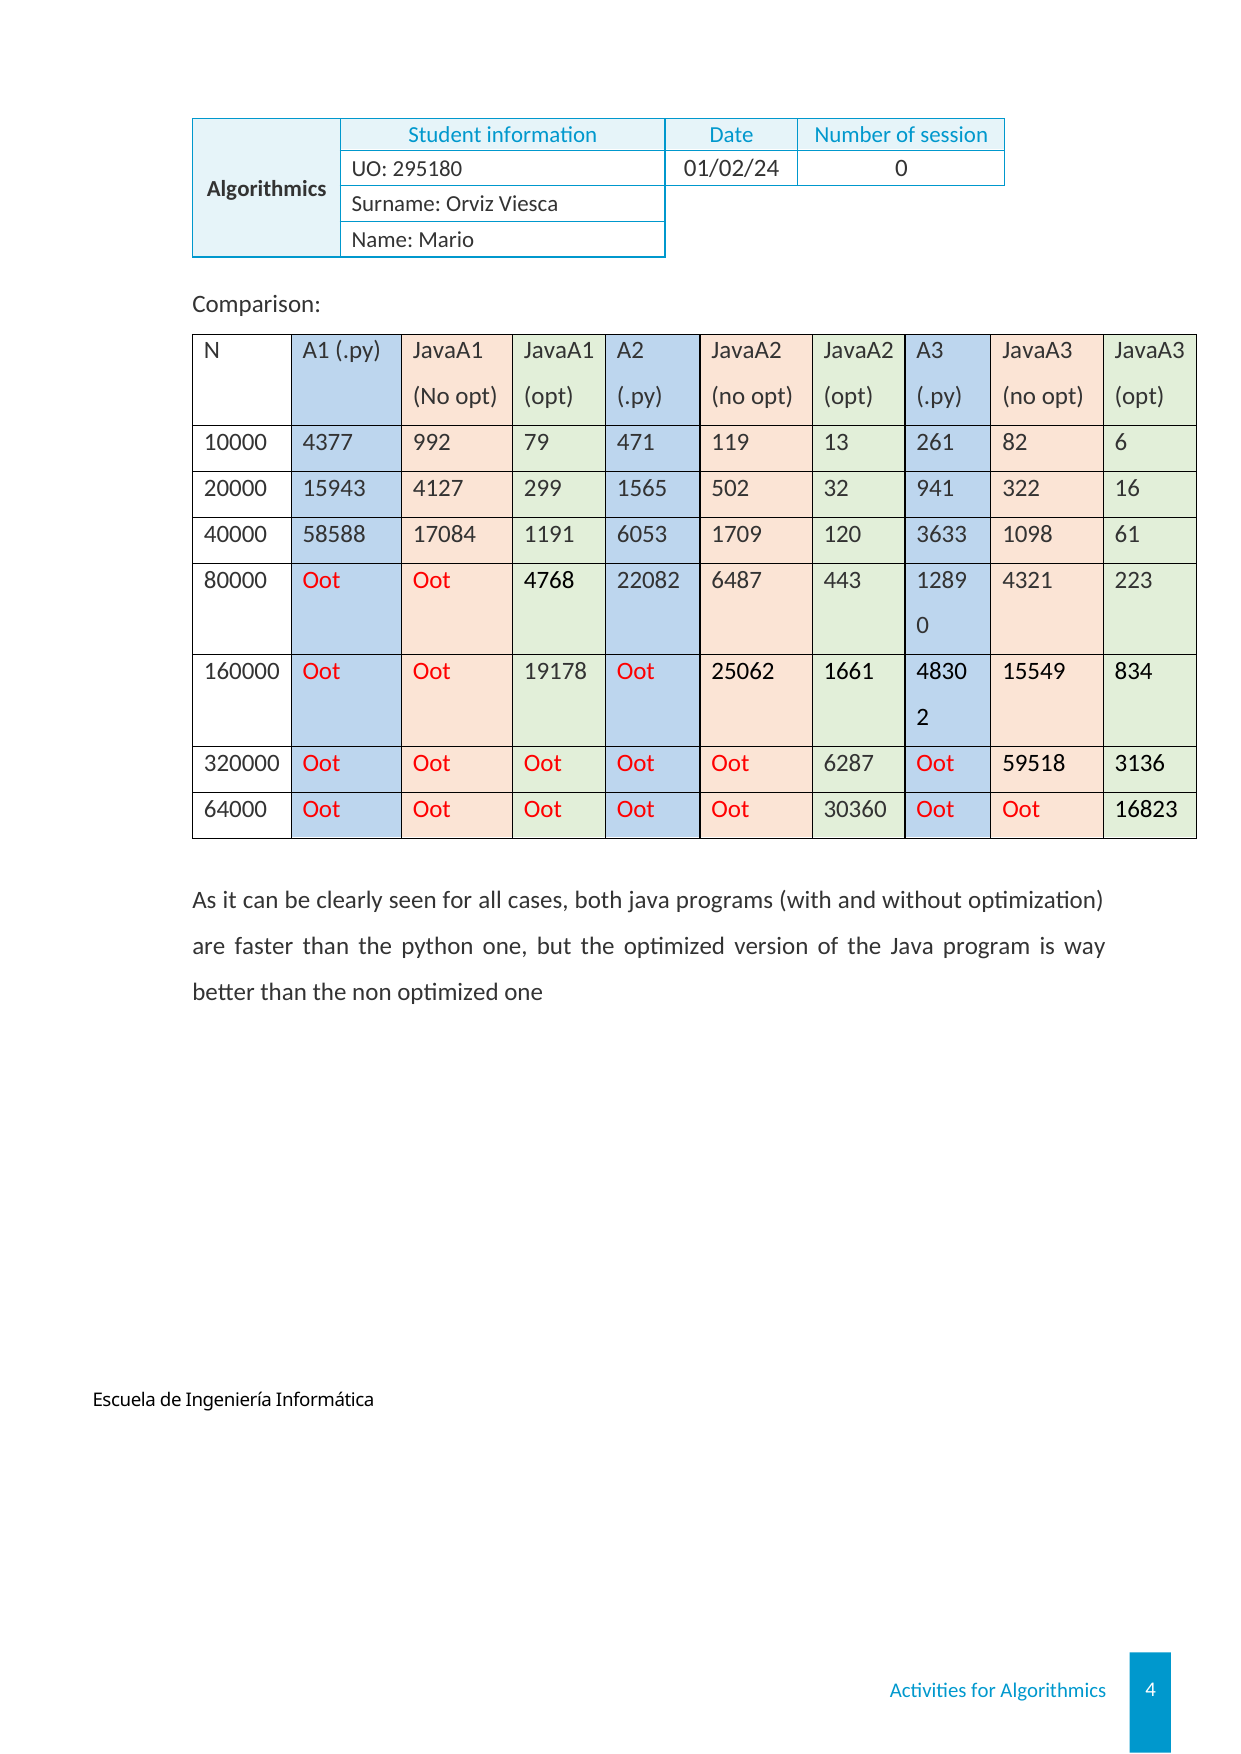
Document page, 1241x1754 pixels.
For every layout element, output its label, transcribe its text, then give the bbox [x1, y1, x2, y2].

table_cell 12890 [906, 564, 990, 654]
table_cell 48302 [906, 655, 990, 746]
table_cell Oot [906, 747, 990, 792]
table_cell 59518 [991, 747, 1103, 792]
table_cell 79 [513, 426, 605, 471]
table_cell Oot [292, 655, 401, 746]
table_cell Oot [606, 655, 699, 746]
table_cell Oot [292, 564, 401, 654]
table_cell 58588 [292, 518, 401, 563]
table_cell Oot [701, 747, 812, 792]
table_cell Oot [906, 793, 990, 837]
text Comparison: [192, 288, 1106, 318]
table_cell 30360 [813, 793, 904, 837]
table_cell 1661 [813, 655, 904, 746]
table_cell 299 [513, 472, 605, 517]
table_cell 834 [1104, 655, 1196, 746]
table_cell 19178 [513, 655, 605, 746]
table_cell 61 [1104, 518, 1196, 563]
table_header JavaA2 (no opt) [701, 335, 812, 425]
table_cell 32 [813, 472, 904, 517]
table_cell 82 [991, 426, 1103, 471]
table_header A3 (.py) [906, 335, 990, 425]
table_header A2 (.py) [606, 335, 699, 425]
table_cell 992 [402, 426, 512, 471]
table_header JavaA2 (opt) [813, 335, 904, 425]
table_cell 3633 [906, 518, 990, 563]
table_cell 471 [606, 426, 699, 471]
table_cell 16823 [1104, 793, 1196, 837]
table_cell Oot [513, 747, 605, 792]
table_cell 1191 [513, 518, 605, 563]
table_cell 223 [1104, 564, 1196, 654]
table_cell Oot [513, 793, 605, 837]
table_cell 64000 [193, 793, 291, 837]
table_cell 6487 [701, 564, 812, 654]
table_cell 80000 [193, 564, 291, 654]
text As it can be clearly seen for all cases, both java programs (with and without optimization) are faster than the python one, but the optimized version of the Java program is way better than the non optimized one [192, 884, 1106, 1006]
table_cell 25062 [701, 655, 812, 746]
table_header JavaA3 (opt) [1104, 335, 1196, 425]
table_cell 1098 [991, 518, 1103, 563]
table_header JavaA1 (No opt) [402, 335, 512, 425]
table_cell 1709 [701, 518, 812, 563]
table_cell 941 [906, 472, 990, 517]
table_header JavaA1 (opt) [513, 335, 605, 425]
table_cell 13 [813, 426, 904, 471]
table_cell Oot [991, 793, 1103, 837]
table_cell 261 [906, 426, 990, 471]
table_cell 320000 [193, 747, 291, 792]
table_cell 4377 [292, 426, 401, 471]
table_cell Oot [402, 747, 512, 792]
table_cell Oot [606, 747, 699, 792]
table_cell 16 [1104, 472, 1196, 517]
table_cell 1565 [606, 472, 699, 517]
table_header A1 (.py) [292, 335, 401, 425]
table_cell 322 [991, 472, 1103, 517]
table_cell 4768 [513, 564, 605, 654]
table_cell Oot [292, 747, 401, 792]
table_cell 20000 [193, 472, 291, 517]
table_cell 6 [1104, 426, 1196, 471]
table_cell 160000 [193, 655, 291, 746]
table_cell 6053 [606, 518, 699, 563]
table_cell 15943 [292, 472, 401, 517]
table_cell 10000 [193, 426, 291, 471]
table_cell Oot [402, 655, 512, 746]
table_cell Oot [292, 793, 401, 837]
table_cell 17084 [402, 518, 512, 563]
table_header JavaA3 (no opt) [991, 335, 1103, 425]
table_cell 4127 [402, 472, 512, 517]
table_cell 119 [701, 426, 812, 471]
table_cell 502 [701, 472, 812, 517]
table_cell 40000 [193, 518, 291, 563]
table_cell Oot [701, 793, 812, 837]
table_cell 3136 [1104, 747, 1196, 792]
table_cell 15549 [991, 655, 1103, 746]
table_cell Oot [402, 564, 512, 654]
table_cell 120 [813, 518, 904, 563]
table_cell 443 [813, 564, 904, 654]
table_header N [193, 335, 291, 425]
table_cell Oot [402, 793, 512, 837]
table_cell 22082 [606, 564, 699, 654]
table_cell Oot [606, 793, 699, 837]
table_cell 4321 [991, 564, 1103, 654]
table_cell 6287 [813, 747, 904, 792]
